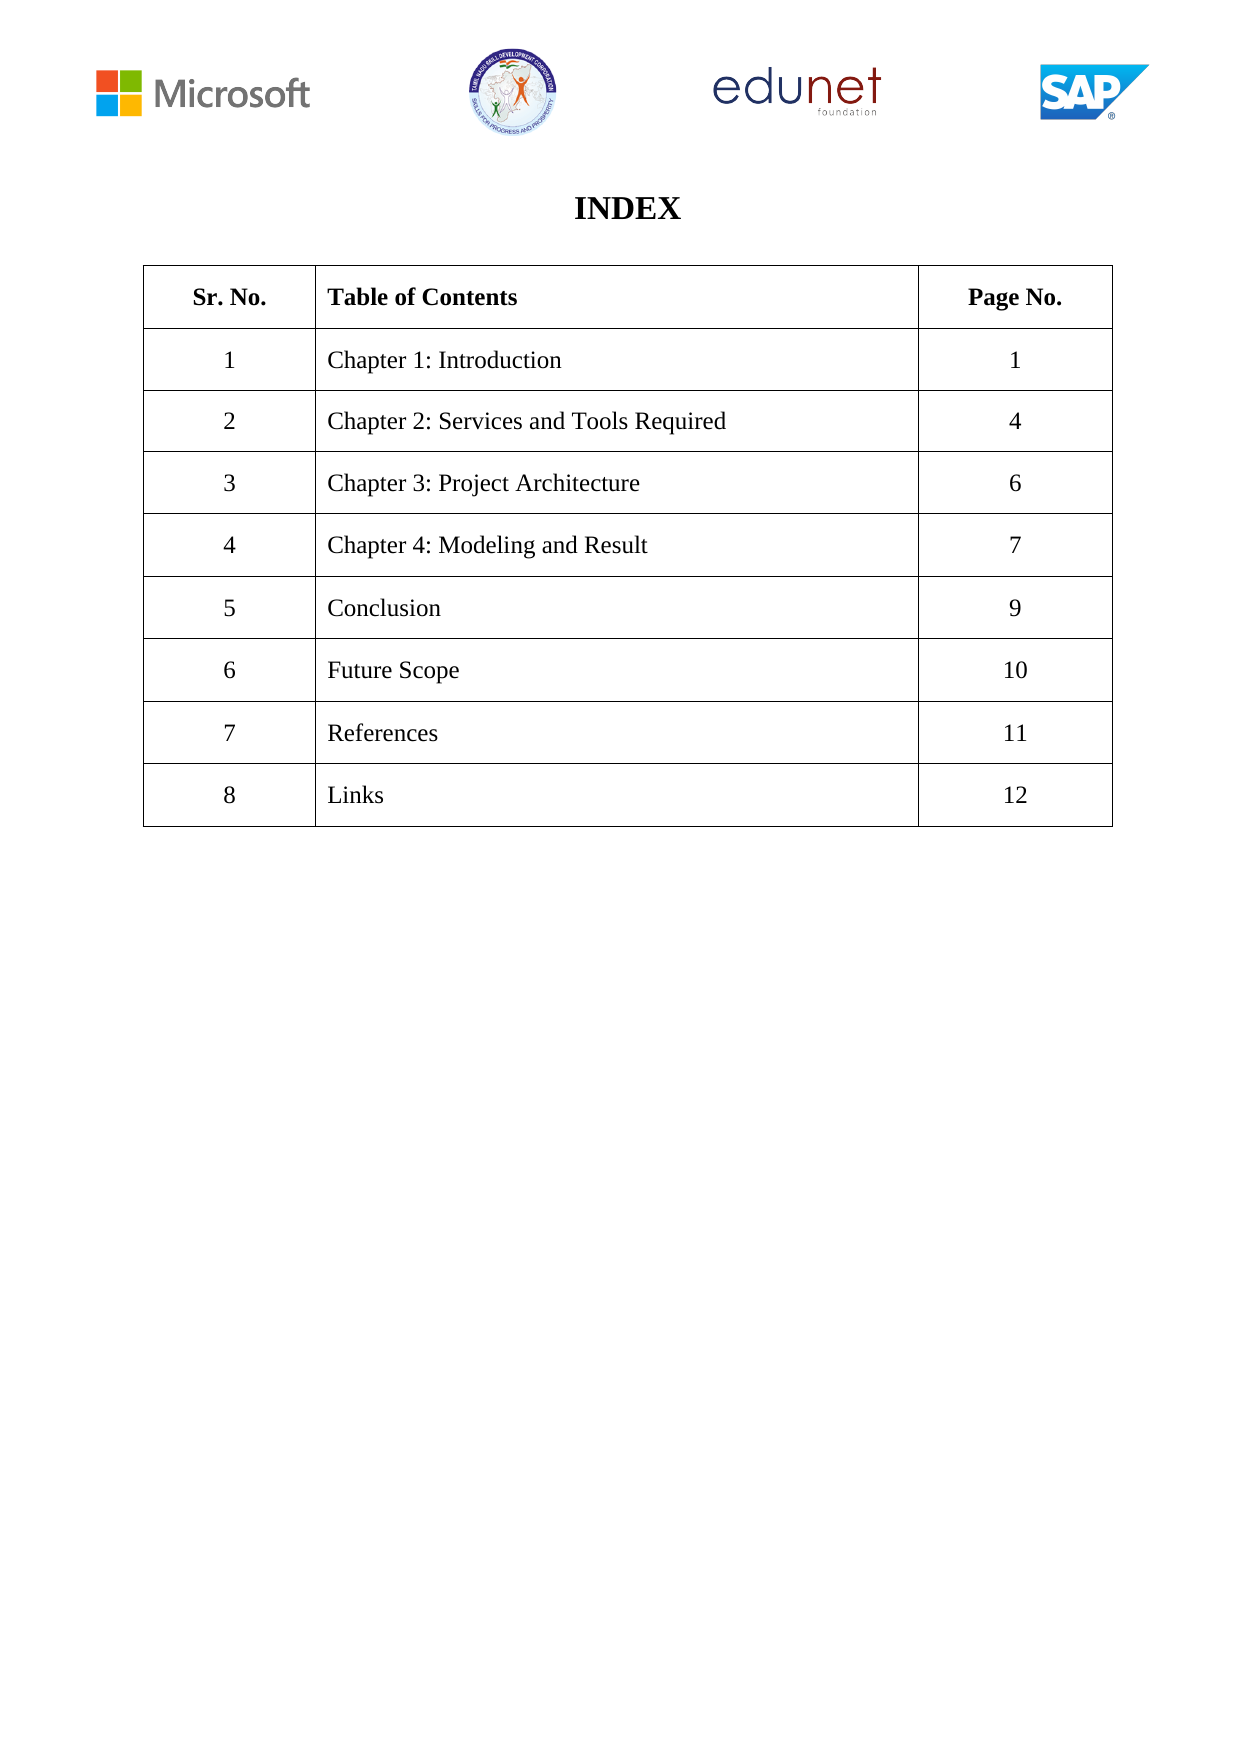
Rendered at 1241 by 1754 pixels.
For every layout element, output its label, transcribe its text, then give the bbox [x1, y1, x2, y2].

table_cell 8 [144, 764, 315, 826]
table_cell 7 [919, 514, 1112, 576]
text INDEX [150, 188, 1105, 227]
table_cell Chapter 2: Services and Tools Required [316, 391, 918, 451]
picture [706, 60, 889, 122]
table_cell 11 [919, 702, 1112, 763]
table_cell 12 [919, 764, 1112, 826]
table_cell 3 [144, 452, 315, 513]
table_cell 2 [144, 391, 315, 451]
picture [1039, 63, 1151, 121]
table_cell 7 [144, 702, 315, 763]
table_cell 6 [144, 639, 315, 701]
table_cell Future Scope [316, 639, 918, 701]
table_header Table of Contents [316, 266, 918, 327]
table_cell 1 [919, 329, 1112, 390]
picture [91, 65, 316, 121]
table_header Page No. [919, 266, 1112, 327]
table_cell Chapter 3: Project Architecture [316, 452, 918, 513]
table_cell References [316, 702, 918, 763]
table_header Sr. No. [144, 266, 315, 327]
table_cell Chapter 4: Modeling and Result [316, 514, 918, 576]
table_cell 6 [919, 452, 1112, 513]
table_cell 10 [919, 639, 1112, 701]
table_cell Chapter 1: Introduction [316, 329, 918, 390]
table_cell 4 [144, 514, 315, 576]
table_cell 4 [919, 391, 1112, 451]
table_cell Links [316, 764, 918, 826]
picture [466, 45, 558, 137]
table_cell 1 [144, 329, 315, 390]
table_cell 5 [144, 577, 315, 638]
table_cell Conclusion [316, 577, 918, 638]
table_cell 9 [919, 577, 1112, 638]
